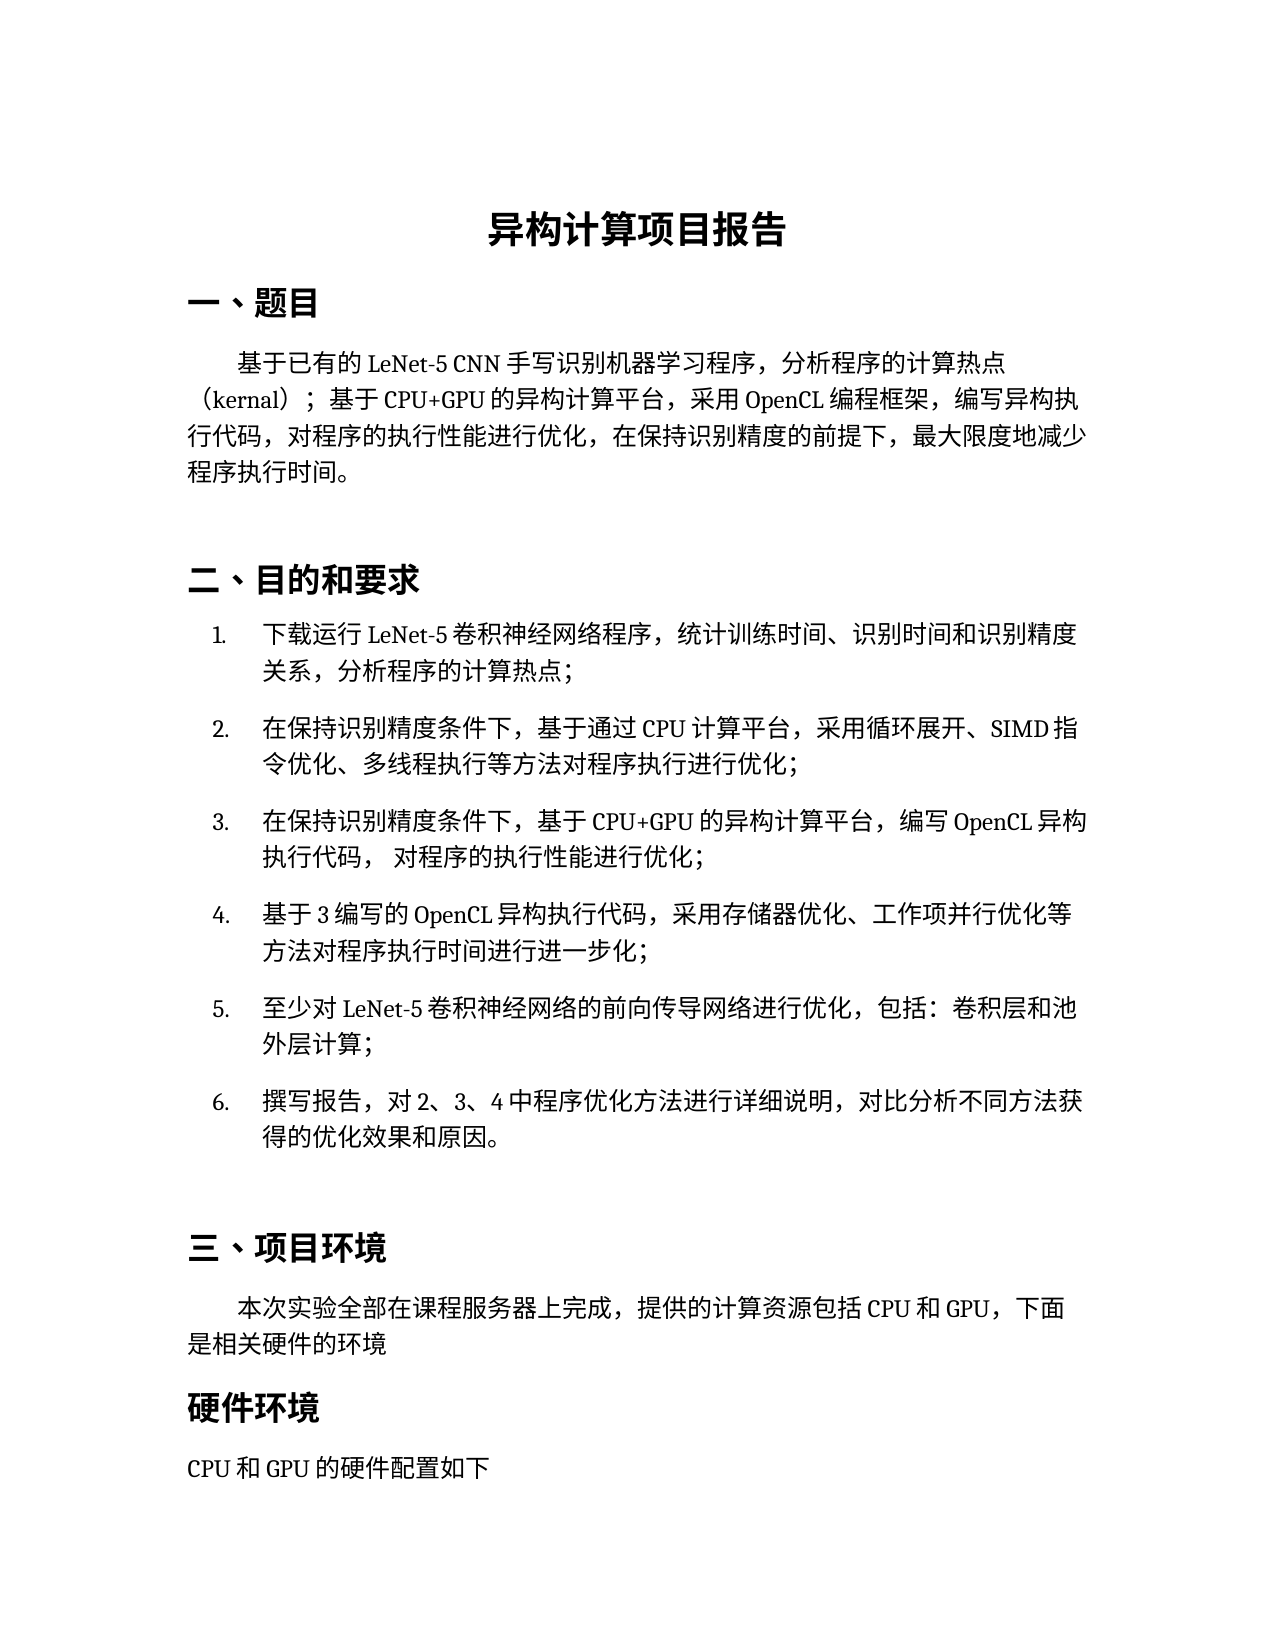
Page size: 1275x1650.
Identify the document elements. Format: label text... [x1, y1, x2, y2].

list 基于3编写的OpenCL异构执行代码，采用存储器优化、工作项并行优化等方法对程序执行时间进行进一步化； [212, 895, 1087, 967]
text 基于已有的LeNet-5 CNN手写识别机器学习程序，分析程序的计算热点（kernal）；基于CPU+GPU的异构计算平台，采用OpenCL编程框架，编写异构执行代码，对程序的执行性能进行优化，在保持识别精度的前提下，最大限度地减少程序执行时间。 [187, 343, 1087, 488]
subtitle 硬件环境 [187, 1382, 1087, 1430]
title 异构计算项目报告 [187, 200, 1087, 254]
subtitle 二、目的和要求 [187, 557, 1087, 602]
list 撰写报告，对2、3、4中程序优化方法进行详细说明，对比分析不同方法获得的优化效果和原因。 [212, 1081, 1087, 1154]
text CPU和GPU的硬件配置如下 [187, 1449, 1087, 1485]
list 在保持识别精度条件下，基于CPU+GPU的异构计算平台，编写OpenCL异构执行代码， 对程序的执行性能进行优化； [212, 801, 1087, 874]
text 本次实验全部在课程服务器上完成，提供的计算资源包括CPU和GPU，下面是相关硬件的环境 [187, 1288, 1087, 1361]
subtitle 一、题目 [187, 279, 1087, 325]
list 在保持识别精度条件下，基于通过CPU计算平台，采用循环展开、SIMD指令优化、多线程执行等方法对程序执行进行优化； [212, 708, 1087, 781]
subtitle 三、项目环境 [187, 1224, 1087, 1270]
list 至少对LeNet-5卷积神经网络的前向传导网络进行优化，包括：卷积层和池外层计算； [212, 988, 1087, 1061]
list 下载运行LeNet-5卷积神经网络程序，统计训练时间、识别时间和识别精度关系，分析程序的计算热点； [212, 615, 1087, 687]
